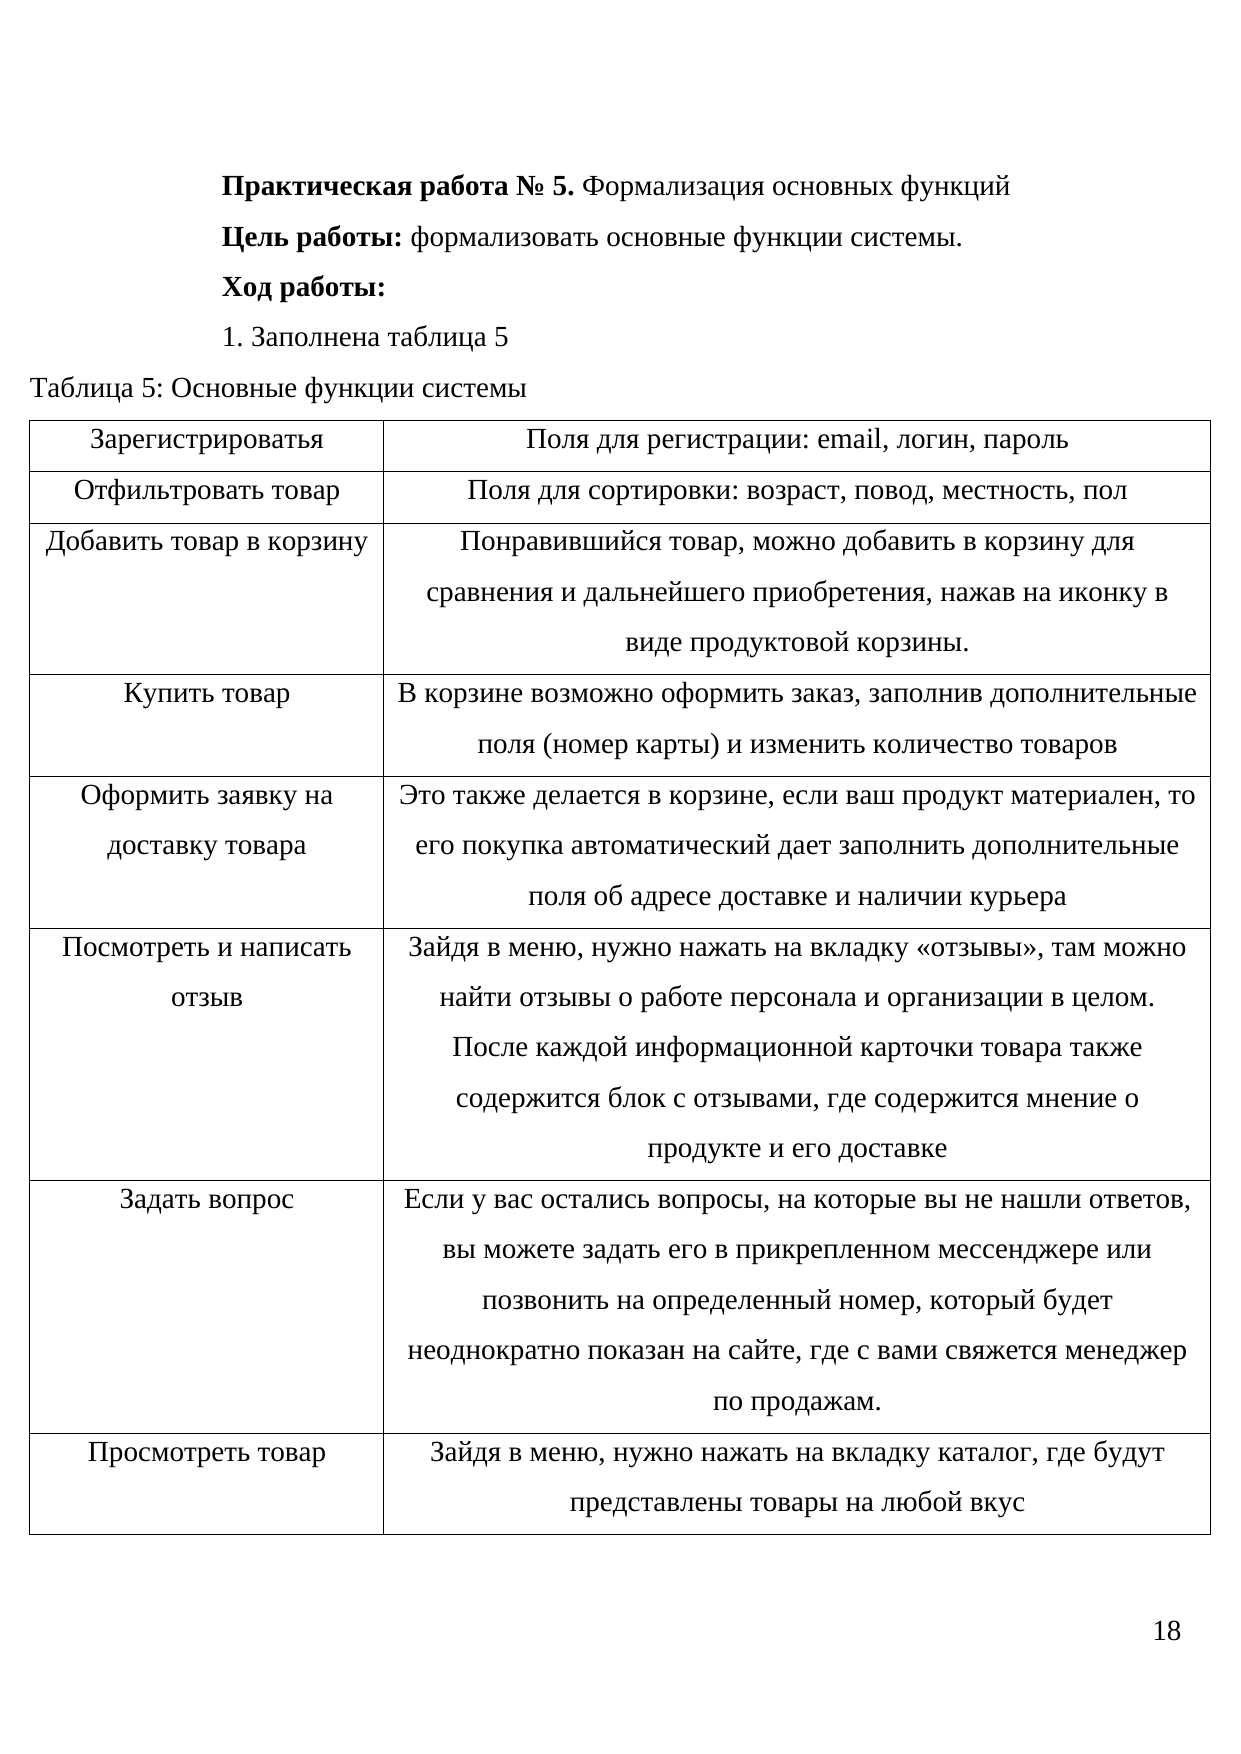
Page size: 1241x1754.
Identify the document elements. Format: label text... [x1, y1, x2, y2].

table_cell Добавить товар в корзину [30, 524, 383, 674]
table_cell Поля для сортировки: возраст, повод, местность, пол [384, 472, 1210, 522]
text 1. Заполнена таблица 5 [148, 319, 1181, 353]
table_cell Отфильтровать товар [30, 472, 383, 522]
table_header Поля для регистрации: email, логин, пароль [384, 421, 1210, 471]
text Практическая работа № 5. Формализация основных функций [148, 168, 1181, 202]
table_cell Задать вопрос [30, 1181, 383, 1433]
table_cell Это также делается в корзине, если ваш продукт материален, то его покупка автоматический дает заполнить дополнительные поля об адресе доставке и наличии курьера [384, 777, 1210, 928]
table_cell Зайдя в меню, нужно нажать на вкладку «отзывы», там можно найти отзывы о работе персонала и организации в целом. После каждой информационной карточки товара также содержится блок с отзывами, где содержится мнение о продукте и его доставке [384, 929, 1210, 1180]
table_cell Если у вас остались вопросы, на которые вы не нашли ответов, вы можете задать его в прикрепленном мессенджере или позвонить на определенный номер, который будет неоднократно показан на сайте, где с вами свяжется менеджер по продажам. [384, 1181, 1210, 1433]
list Таблица 5: Основные функции системы [29, 370, 1181, 403]
table_header Зарегистрироватья [30, 421, 383, 471]
text Ход работы: [148, 269, 1181, 303]
text Цель работы: формализовать основные функции системы. [148, 219, 1181, 252]
table_cell В корзине возможно оформить заказ, заполнив дополнительные поля (номер карты) и изменить количество товаров [384, 675, 1210, 776]
table_cell Понравившийся товар, можно добавить в корзину для сравнения и дальнейшего приобретения, нажав на иконку в виде продуктовой корзины. [384, 524, 1210, 674]
table_cell Оформить заявку на доставку товара [30, 777, 383, 928]
table_cell Просмотреть товар [30, 1434, 383, 1534]
table_cell Посмотреть и написать отзыв [30, 929, 383, 1180]
table_cell Купить товар [30, 675, 383, 776]
table_cell Зайдя в меню, нужно нажать на вкладку каталог, где будут представлены товары на любой вкус [384, 1434, 1210, 1534]
